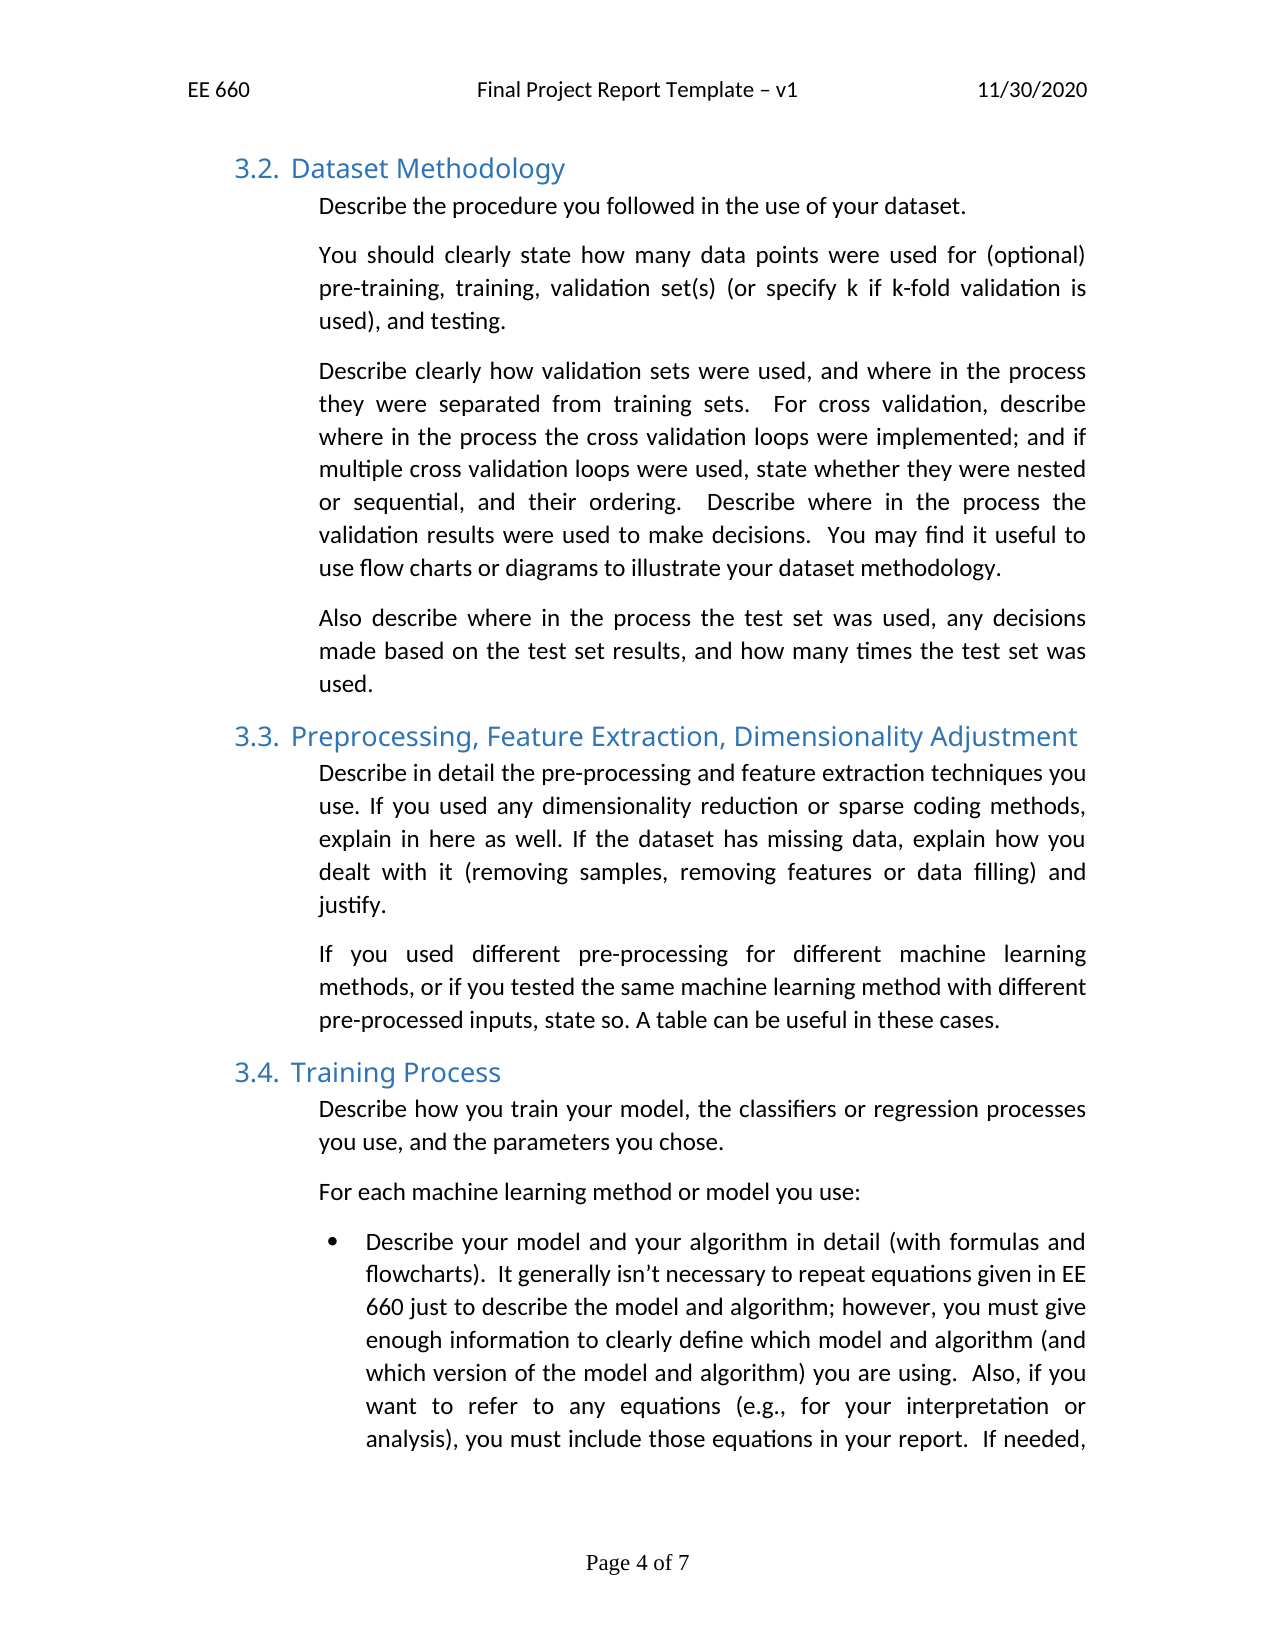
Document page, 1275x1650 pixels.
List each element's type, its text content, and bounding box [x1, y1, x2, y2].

text Describe in detail the pre-processing and feature extraction techniques you use. If you used any dimensionality reduction or sparse coding methods, explain in here as well. If the dataset has missing data, explain how you dealt with it (removing samples, removing features or data filling) and justify. [319, 757, 1087, 919]
text Describe how you train your model, the classifiers or regression processes you use, and the parameters you chose. [319, 1093, 1087, 1157]
text Describe clearly how validation sets were used, and where in the process they were separated from training sets. For cross validation, describe where in the process the cross validation loops were implemented; and if multiple cross validation loops were used, state whether they were nested or sequential, and their ordering. Describe where in the process the validation results were used to make decisions. You may find it useful to use flow charts or diagrams to illustrate your dataset methodology. [319, 355, 1087, 583]
subtitle Dataset Methodology [234, 150, 1087, 187]
text If you used different pre-processing for different machine learning methods, or if you tested the same machine learning method with different pre-processed inputs, state so. A table can be useful in these cases. [319, 938, 1087, 1035]
text Also describe where in the process the test set was used, any decisions made based on the test set results, and how many times the test set was used. [319, 602, 1087, 698]
text Describe the procedure you followed in the use of your dataset. [319, 190, 1087, 220]
subtitle Training Process [234, 1054, 1087, 1091]
text You should clearly state how many data points were used for (optional) pre-training, training, validation set(s) (or specify k if k-fold validation is used), and testing. [319, 239, 1087, 336]
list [328, 1226, 1087, 1454]
subtitle Preprocessing, Feature Extraction, Dimensionality Adjustment [234, 717, 1087, 754]
text For each machine learning method or model you use: [319, 1176, 1087, 1207]
